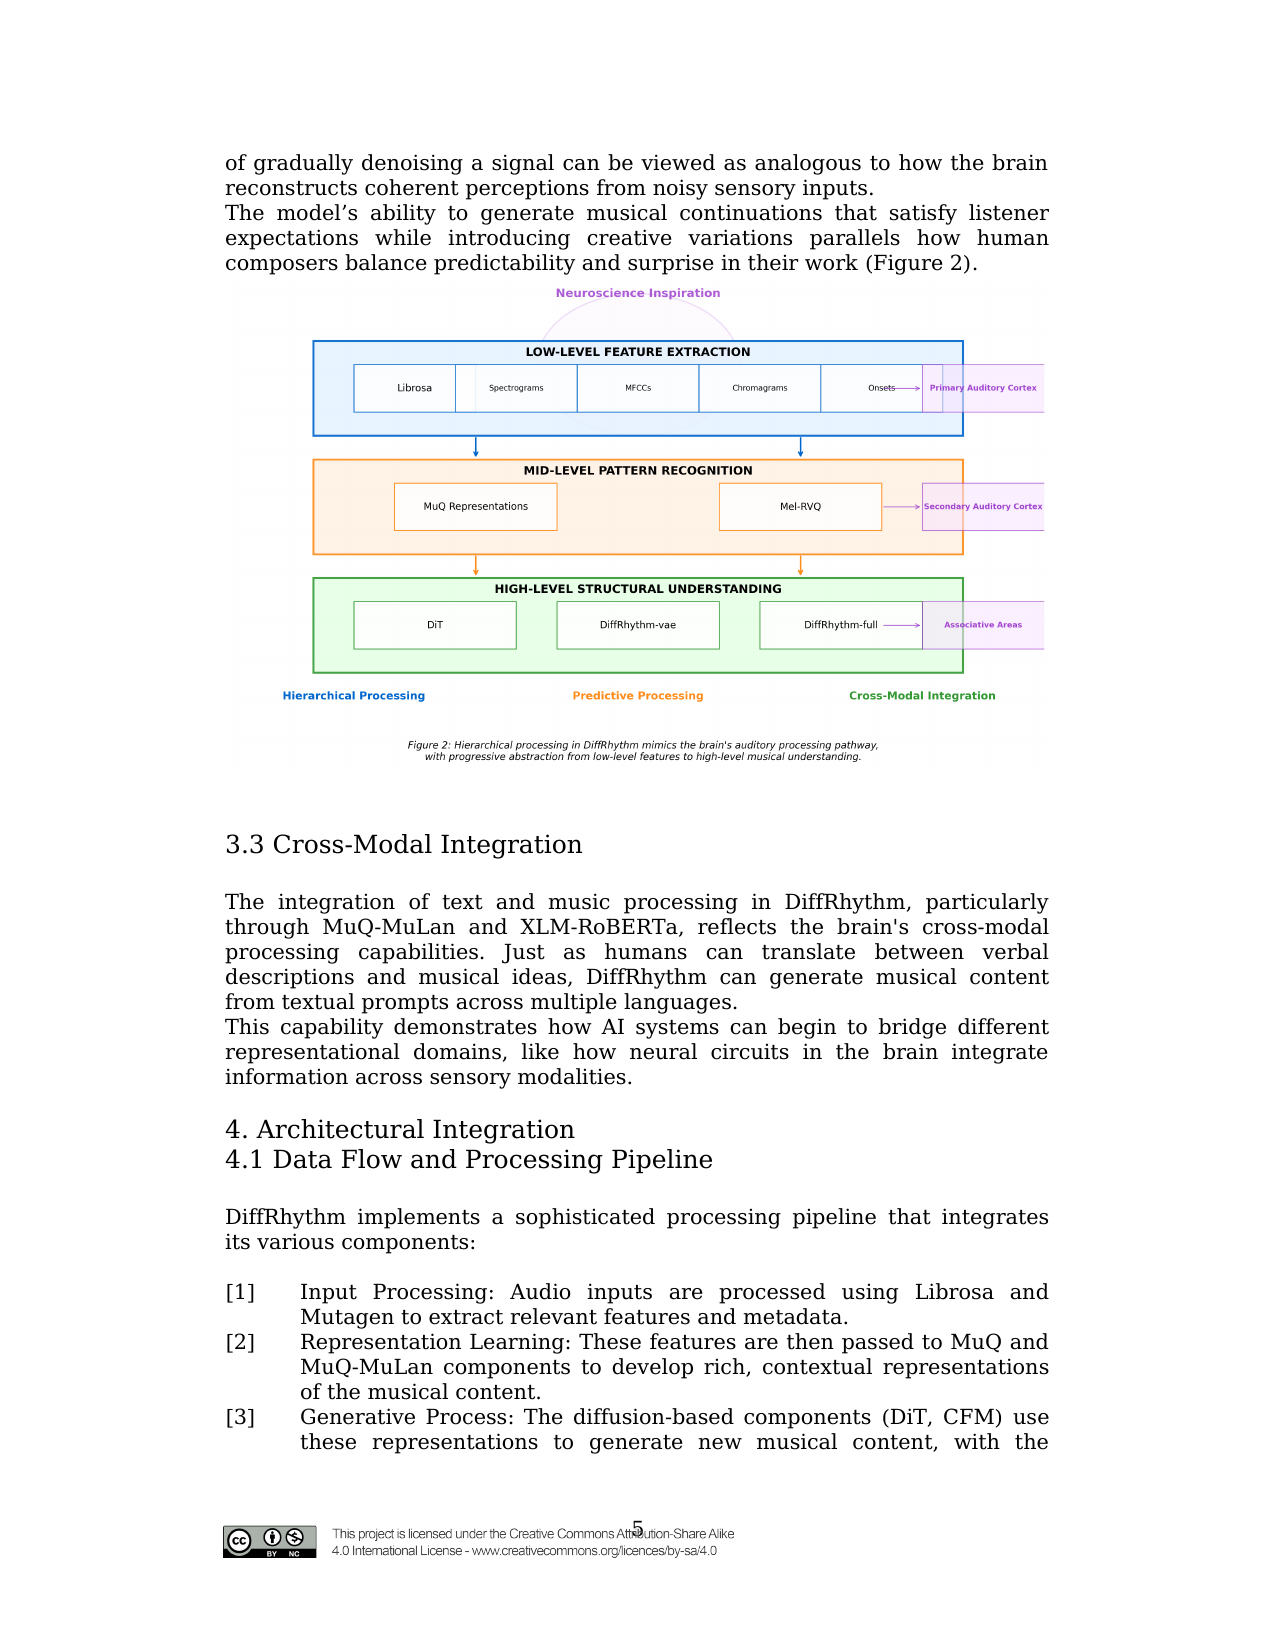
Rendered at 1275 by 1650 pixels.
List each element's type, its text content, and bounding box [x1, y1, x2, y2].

text DiffRhythm implements a sophisticated processing pipeline that integrates its various components: [225, 1204, 1050, 1254]
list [225, 1404, 1050, 1454]
text 4.1 Data Flow and Processing Pipeline [225, 1144, 1050, 1174]
text The model’s ability to generate musical continuations that satisfy listener expectations while introducing creative variations parallels how human composers balance predictability and surprise in their work (Figure 2). [225, 200, 1050, 275]
list Representation Learning: These features are then passed to MuQ and MuQ-MuLan components to develop rich, contextual representations of the musical content. [225, 1329, 1050, 1404]
text The integration of text and music processing in DiffRhythm, particularly through MuQ-MuLan and XLM-RoBERTa, reflects the brain's cross-modal processing capabilities. Just as humans can translate between verbal descriptions and musical ideas, DiffRhythm can generate musical content from textual prompts across multiple languages. [225, 889, 1050, 1014]
picture [221, 1524, 488, 1560]
text 4. Architectural Integration [225, 1114, 1050, 1144]
text 3.3 Cross-Modal Integration [225, 829, 1050, 859]
text This capability demonstrates how AI systems can begin to bridge different representational domains, like how neural circuits in the brain integrate information across sensory modalities. [225, 1014, 1050, 1089]
picture [225, 275, 1050, 769]
list Input Processing: Audio inputs are processed using Librosa and Mutagen to extract relevant features and metadata. [225, 1279, 1050, 1329]
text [225, 150, 1050, 200]
